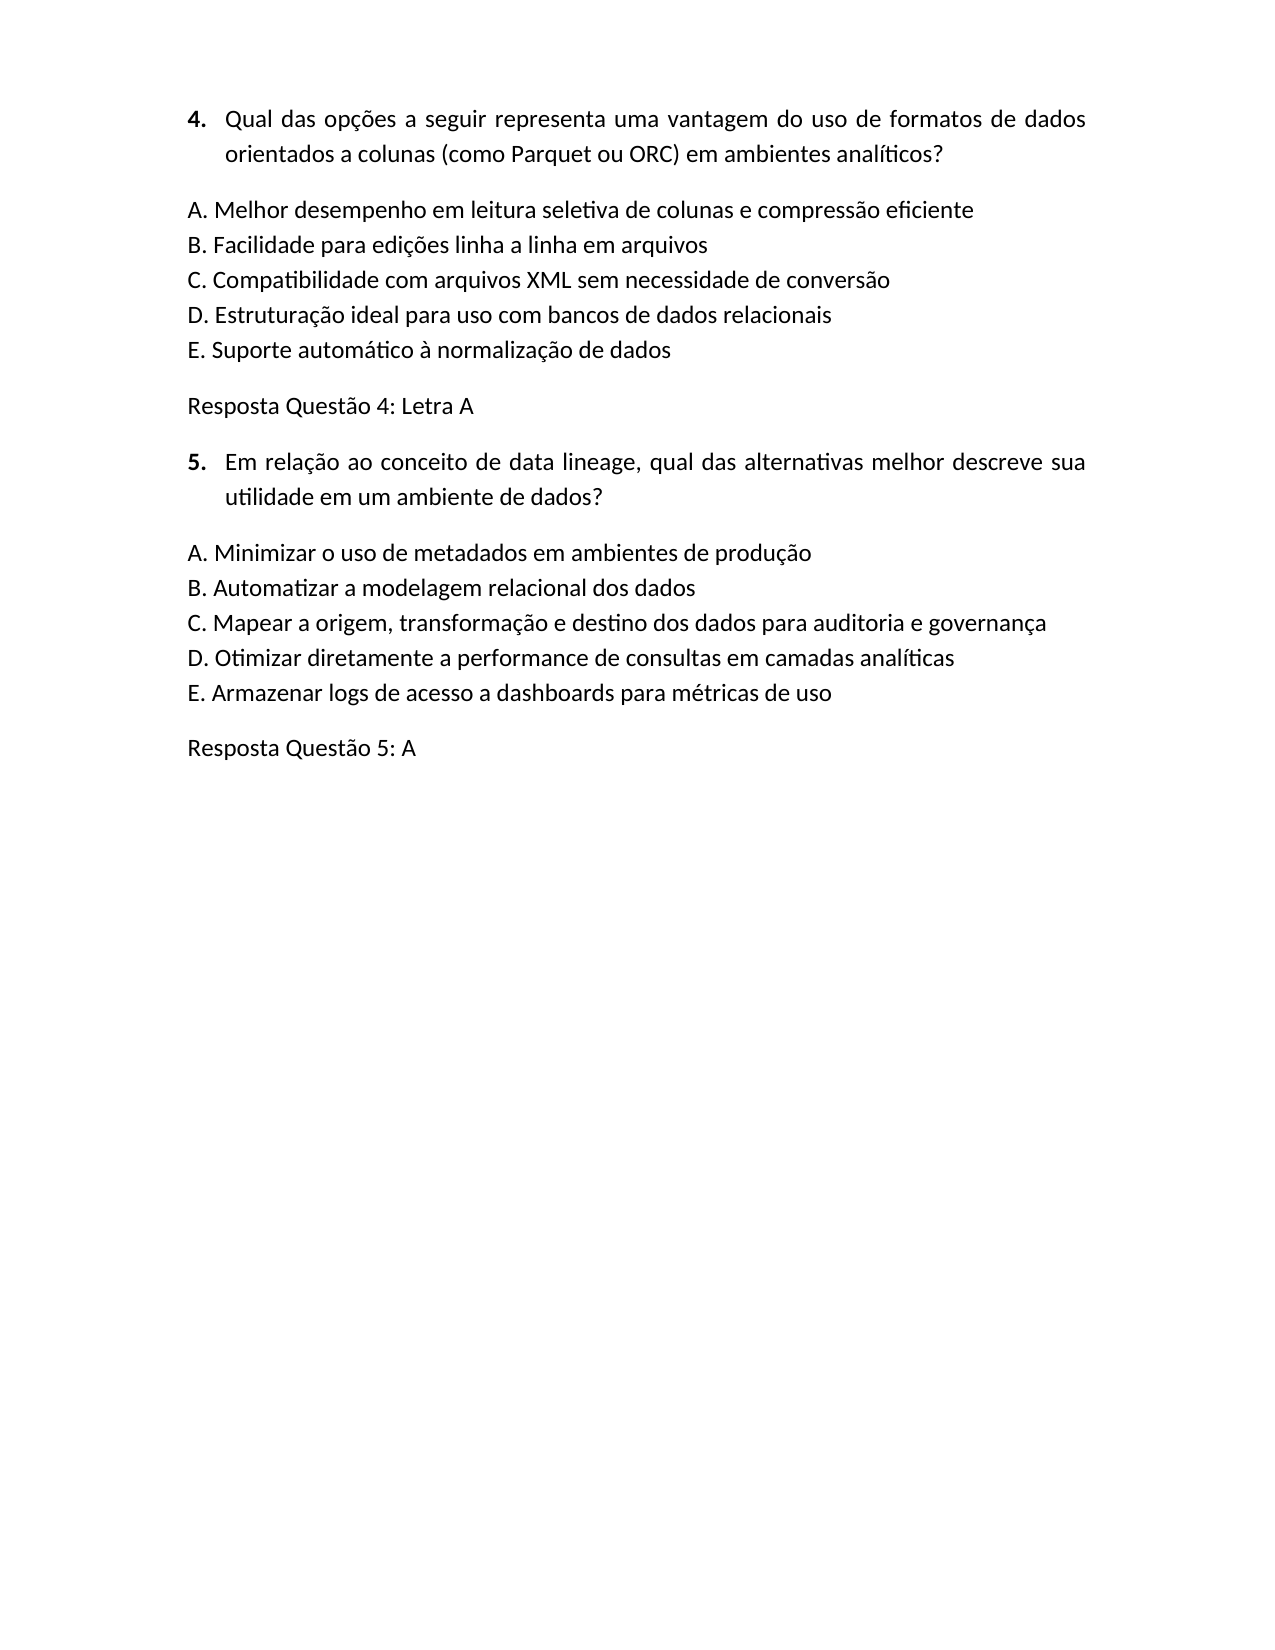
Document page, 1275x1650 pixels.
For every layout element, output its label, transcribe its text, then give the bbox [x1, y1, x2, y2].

text C. Compatibilidade com arquivos XML sem necessidade de conversão [187, 264, 1087, 295]
text C. Mapear a origem, transformação e destino dos dados para auditoria e governança [187, 607, 1087, 637]
text A. Minimizar o uso de metadados em ambientes de produção [187, 537, 1087, 567]
text D. Otimizar diretamente a performance de consultas em camadas analíticas [187, 642, 1087, 672]
text B. Automatizar a modelagem relacional dos dados [187, 572, 1087, 602]
text D. Estruturação ideal para uso com bancos de dados relacionais [187, 299, 1087, 330]
text A. Melhor desempenho em leitura seletiva de colunas e compressão eficiente [187, 194, 1087, 225]
list Qual das opções a seguir representa uma vantagem do uso de formatos de dados orientados a colunas (como Parquet ou ORC) em ambientes analíticos? [187, 103, 1087, 169]
list Em relação ao conceito de data lineage, qual das alternativas melhor descreve sua utilidade em um ambiente de dados? [187, 446, 1087, 511]
text E. Suporte automático à normalização de dados [187, 334, 1087, 365]
text E. Armazenar logs de acesso a dashboards para métricas de uso [187, 677, 1087, 707]
text Resposta Questão 5: A [187, 732, 1087, 763]
text B. Facilidade para edições linha a linha em arquivos [187, 229, 1087, 260]
text Resposta Questão 4: Letra A [187, 390, 1087, 421]
